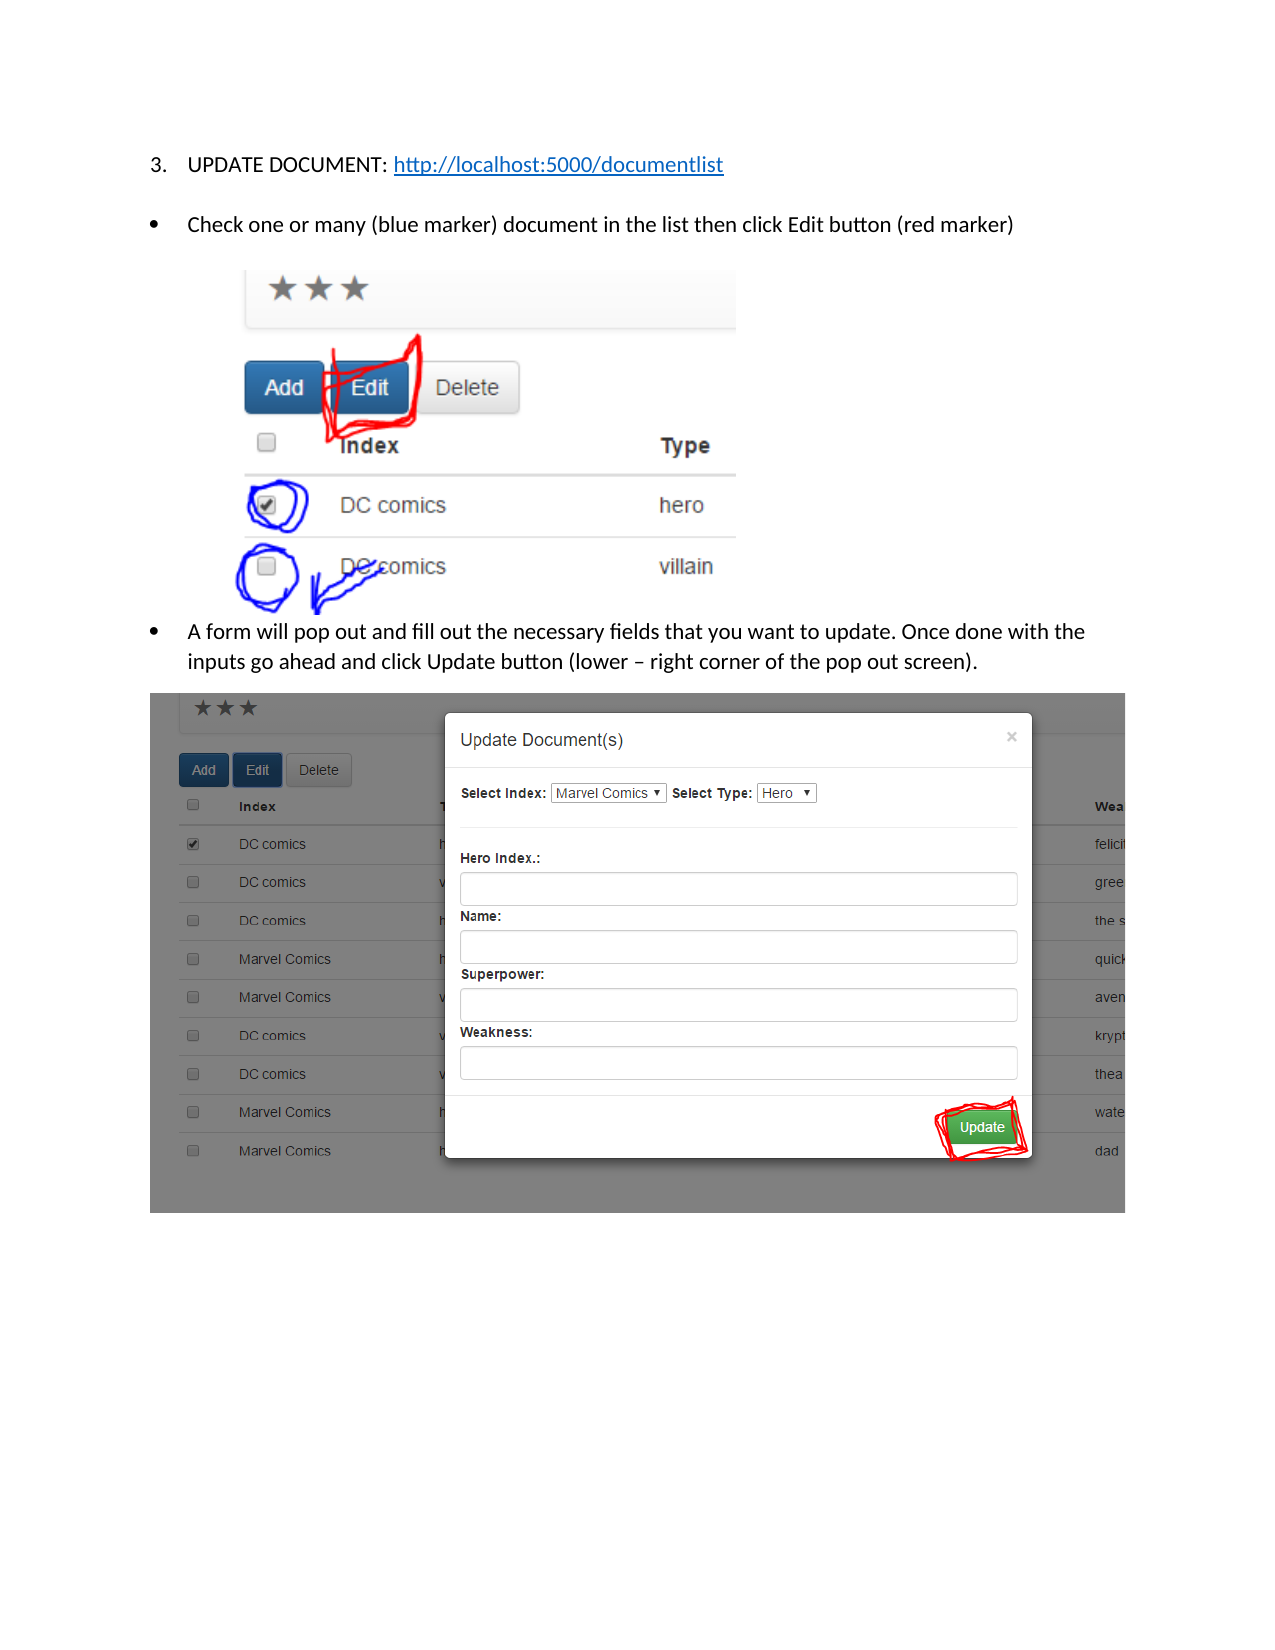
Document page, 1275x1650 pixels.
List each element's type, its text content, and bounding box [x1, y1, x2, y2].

list Check one or many (blue marker) document in the list then click Edit button (red marker) [150, 210, 1125, 238]
list A form will pop out and fill out the necessary fields that you want to update. Once done with the inputs go ahead and click Update button (lower – right corner of the pop out screen). [150, 617, 1125, 675]
list UPDATE DOCUMENT: http://localhost:5000/documentlist [150, 150, 1125, 178]
picture [150, 693, 1125, 1213]
picture [187, 270, 736, 615]
